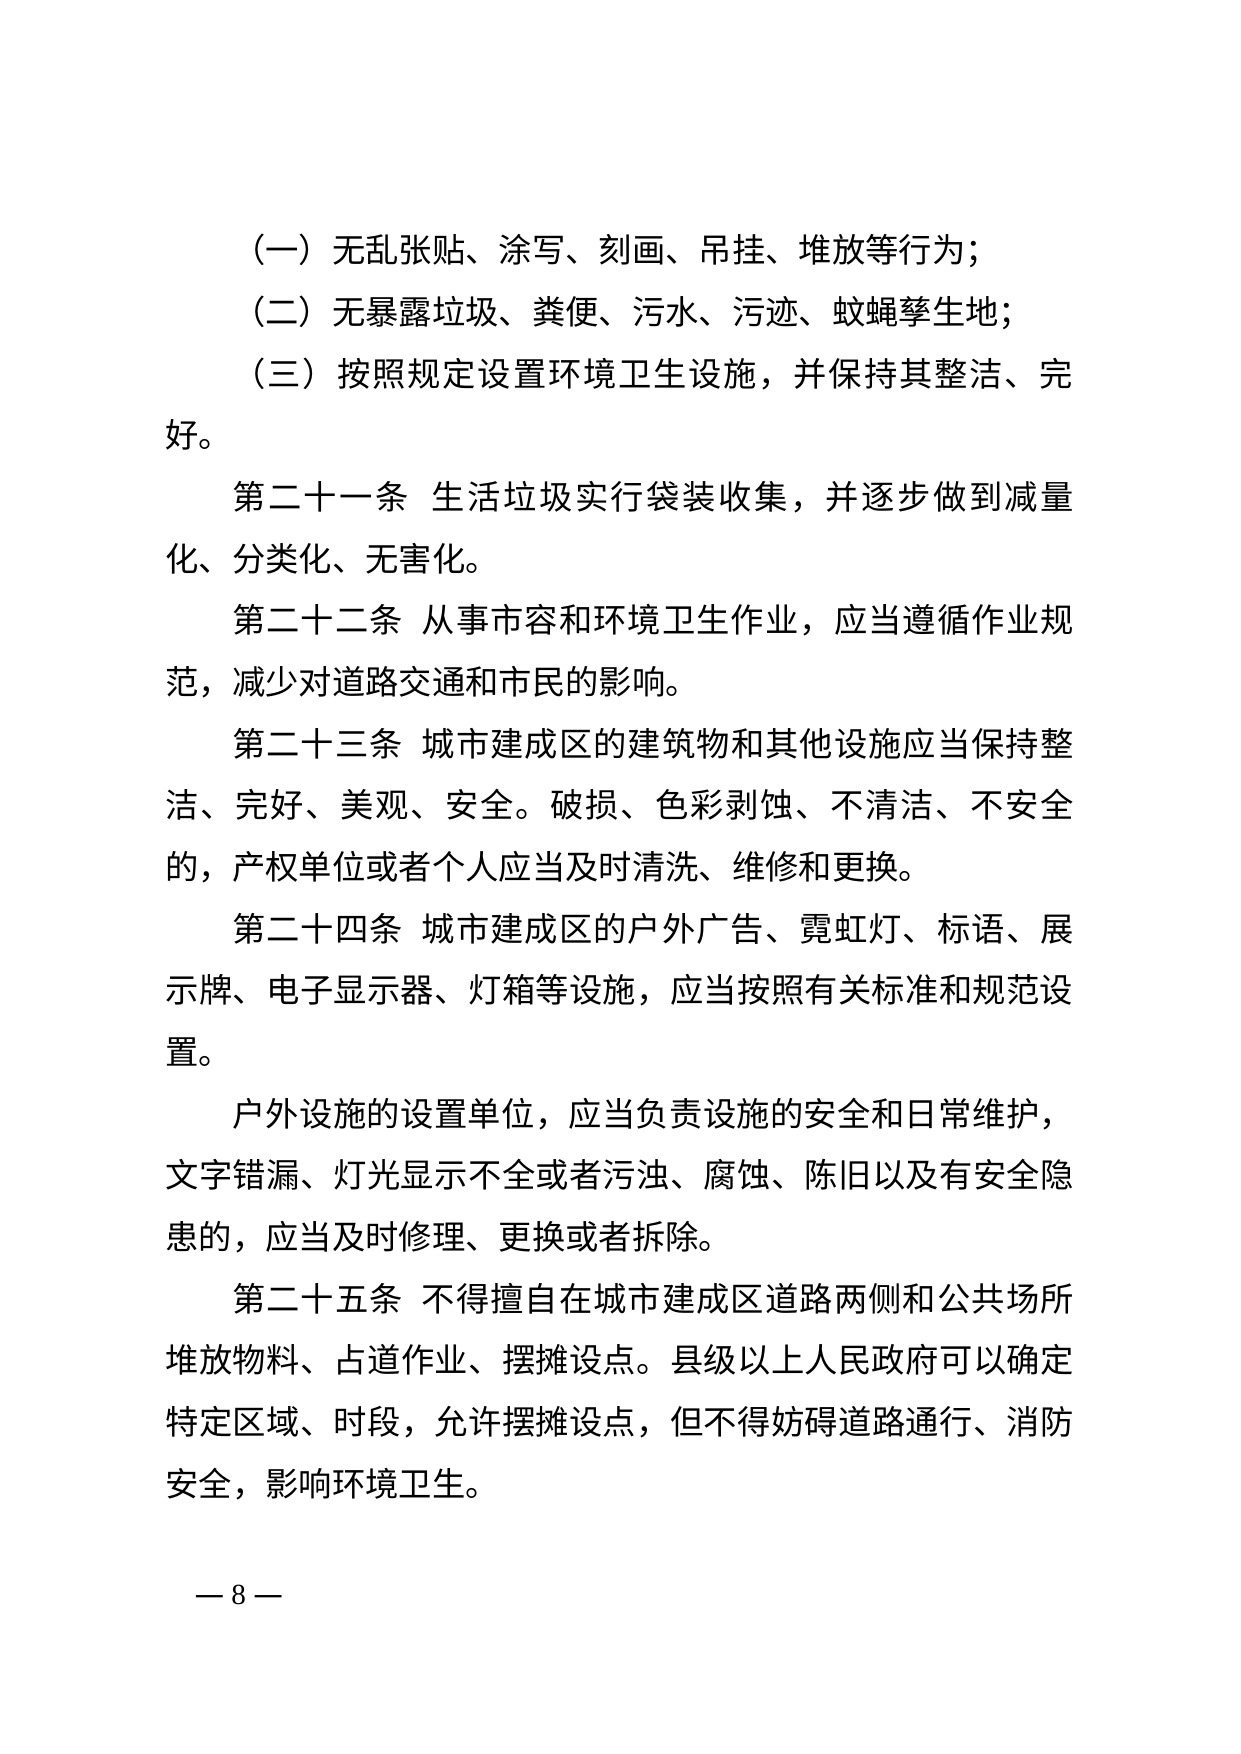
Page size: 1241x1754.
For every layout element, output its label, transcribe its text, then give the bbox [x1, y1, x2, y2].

text 第二十一条 生活垃圾实行袋装收集，并逐步做到减量化、分类化、无害化。 [165, 460, 1075, 584]
text 第二十四条 城市建成区的户外广告、霓虹灯、标语、展示牌、电子显示器、灯箱等设施，应当按照有关标准和规范设置。 [165, 892, 1075, 1077]
text （二）无暴露垃圾、粪便、污水、污迹、蚊蝇孳生地； [165, 275, 1075, 337]
text 第二十三条 城市建成区的建筑物和其他设施应当保持整洁、完好、美观、安全。破损、色彩剥蚀、不清洁、不安全的，产权单位或者个人应当及时清洗、维修和更换。 [165, 707, 1075, 892]
text 第二十二条 从事市容和环境卫生作业，应当遵循作业规范，减少对道路交通和市民的影响。 [165, 584, 1075, 707]
text 第二十五条 不得擅自在城市建成区道路两侧和公共场所堆放物料、占道作业、摆摊设点。县级以上人民政府可以确定特定区域、时段，允许摆摊设点，但不得妨碍道路通行、消防安全，影响环境卫生。 [165, 1262, 1075, 1509]
text 户外设施的设置单位，应当负责设施的安全和日常维护，文字错漏、灯光显示不全或者污浊、腐蚀、陈旧以及有安全隐患的，应当及时修理、更换或者拆除。 [165, 1077, 1075, 1262]
text （一）无乱张贴、涂写、刻画、吊挂、堆放等行为； [165, 214, 1075, 275]
text （三）按照规定设置环境卫生设施，并保持其整洁、完好。 [165, 337, 1075, 460]
